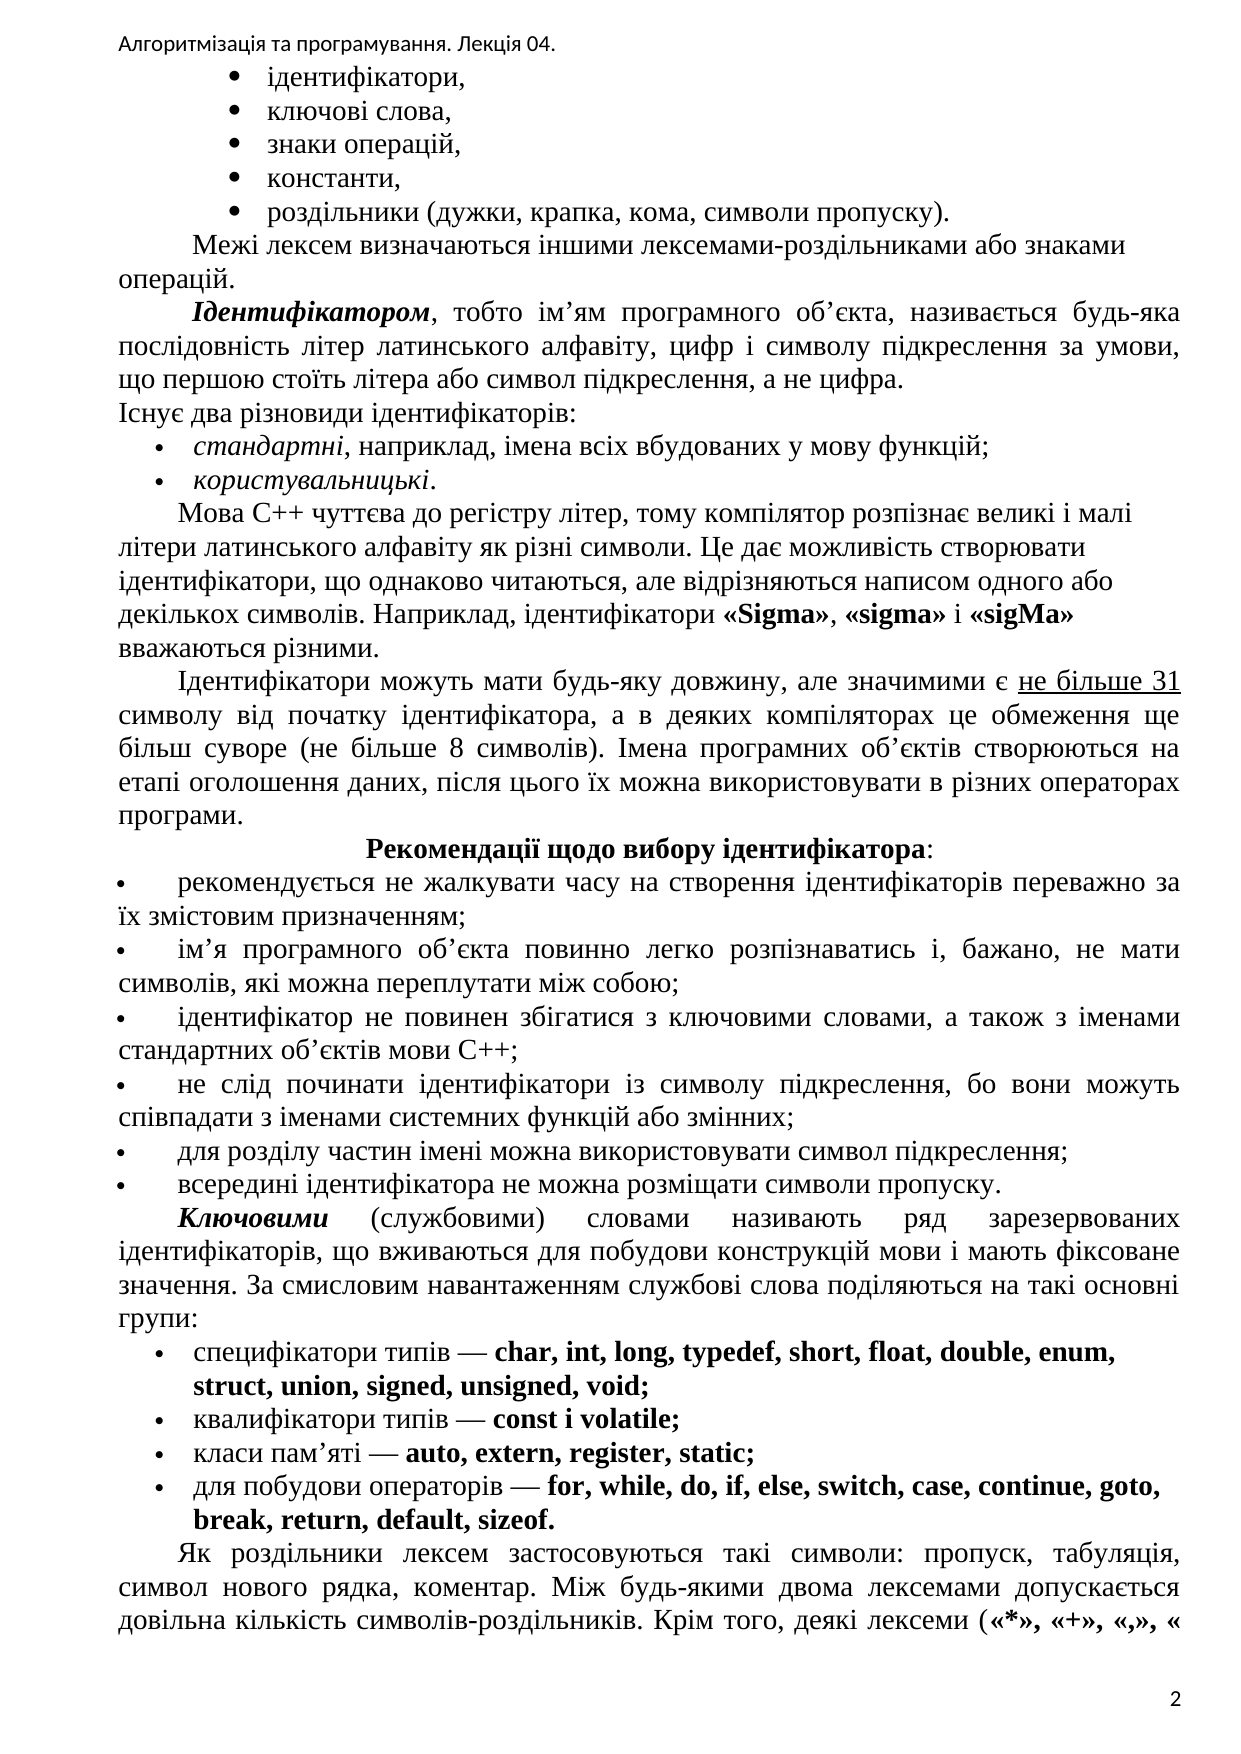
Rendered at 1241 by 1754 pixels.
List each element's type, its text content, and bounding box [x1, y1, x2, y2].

list ідентифікатори, [229, 59, 1181, 93]
list для побудови операторів — for, while, do, if, else, switch, case, continue, goto, break, return, default, sizeof. [156, 1468, 1181, 1535]
list константи, [229, 160, 1181, 194]
text Ідентифікатором, тобто ім’ям програмного об’єкта, називається будь-яка послідовність літер латинського алфавіту, цифр i символу підкреслення за умови, що першою стоїть літера або символ підкреслення, а не цифра. [118, 294, 1181, 395]
list ключові слова, [229, 93, 1181, 126]
list ім’я програмного об’єкта повинно легко розпізнаватись і, бажано, не мати символів, які можна переплутати між собою; [117, 932, 1181, 999]
list знаки операцій, [229, 126, 1181, 160]
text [118, 1535, 1181, 1636]
text Існує два різновиди ідентифікаторів: [118, 395, 1181, 428]
list класи пам’яті — auto, extern, register, static; [156, 1435, 1181, 1468]
list не слід починати ідентифікатори із символу підкреслення, бо вони можуть співпадати з іменами системних функцій або змінних; [117, 1066, 1181, 1133]
list специфікатори типів — char, int, long, typedef, short, float, double, enum, struct, union, signed, unsigned, void; [156, 1334, 1181, 1401]
list стандартні, наприклад, імена всіх вбудованих у мову функцій; [156, 428, 1181, 462]
text Ключовими (службовими) словами називають ряд зарезервованих ідентифікаторів, що вживаються для побудови конструкцій мови і мають фіксоване значення. За смисловим навантаженням службові слова поділяються на такі основні групи: [118, 1200, 1181, 1334]
text Ідентифікатори можуть мати будь-яку довжину, але значимими є не більше 31 символу від початку ідентифікатора, a в деяких компіляторах це обмеження ще більш суворе (не більше 8 символів). Імена програмних об’єктів створюються на етапі оголошення даних, після цього їх можна використовувати в різних операторах програми. [118, 663, 1181, 831]
list рекомендується не жалкувати часу на створення ідентифікаторів переважно за їх змістовим призначенням; [117, 864, 1181, 932]
text Рекомендації щодо вибору ідентифікатора: [118, 831, 1181, 864]
list квалифікатори типів — const і volatile; [156, 1401, 1181, 1435]
text Межі лексем визначаються іншими лексемами-роздільниками або знаками операцій. [118, 227, 1181, 294]
list роздільники (дужки, крапка, кома, символи пропуску). [229, 194, 1181, 227]
list користувальницькі. [156, 462, 1181, 496]
text Мова C++ чуттєва до регістру літер, тому компілятор розпізнає великі і малі літери латинського алфавіту як різні символи. Це дає можливість створювати ідентифікатори, що однаково читаються, але відрізняються написом одного або декількох символів. Наприклад, ідентифікатори «Sigma», «sigma» і «sigMa» вважаються різними. [118, 496, 1181, 663]
list всередині ідентифікатора не можна розміщати символи пропуску. [117, 1166, 1181, 1200]
list для розділу частин імені можна використовувати символ підкреслення; [117, 1133, 1181, 1166]
list ідентифікатор не повинен збігатися з ключовими словами, а також з іменами стандартних об’єктів мови C++; [117, 999, 1181, 1066]
